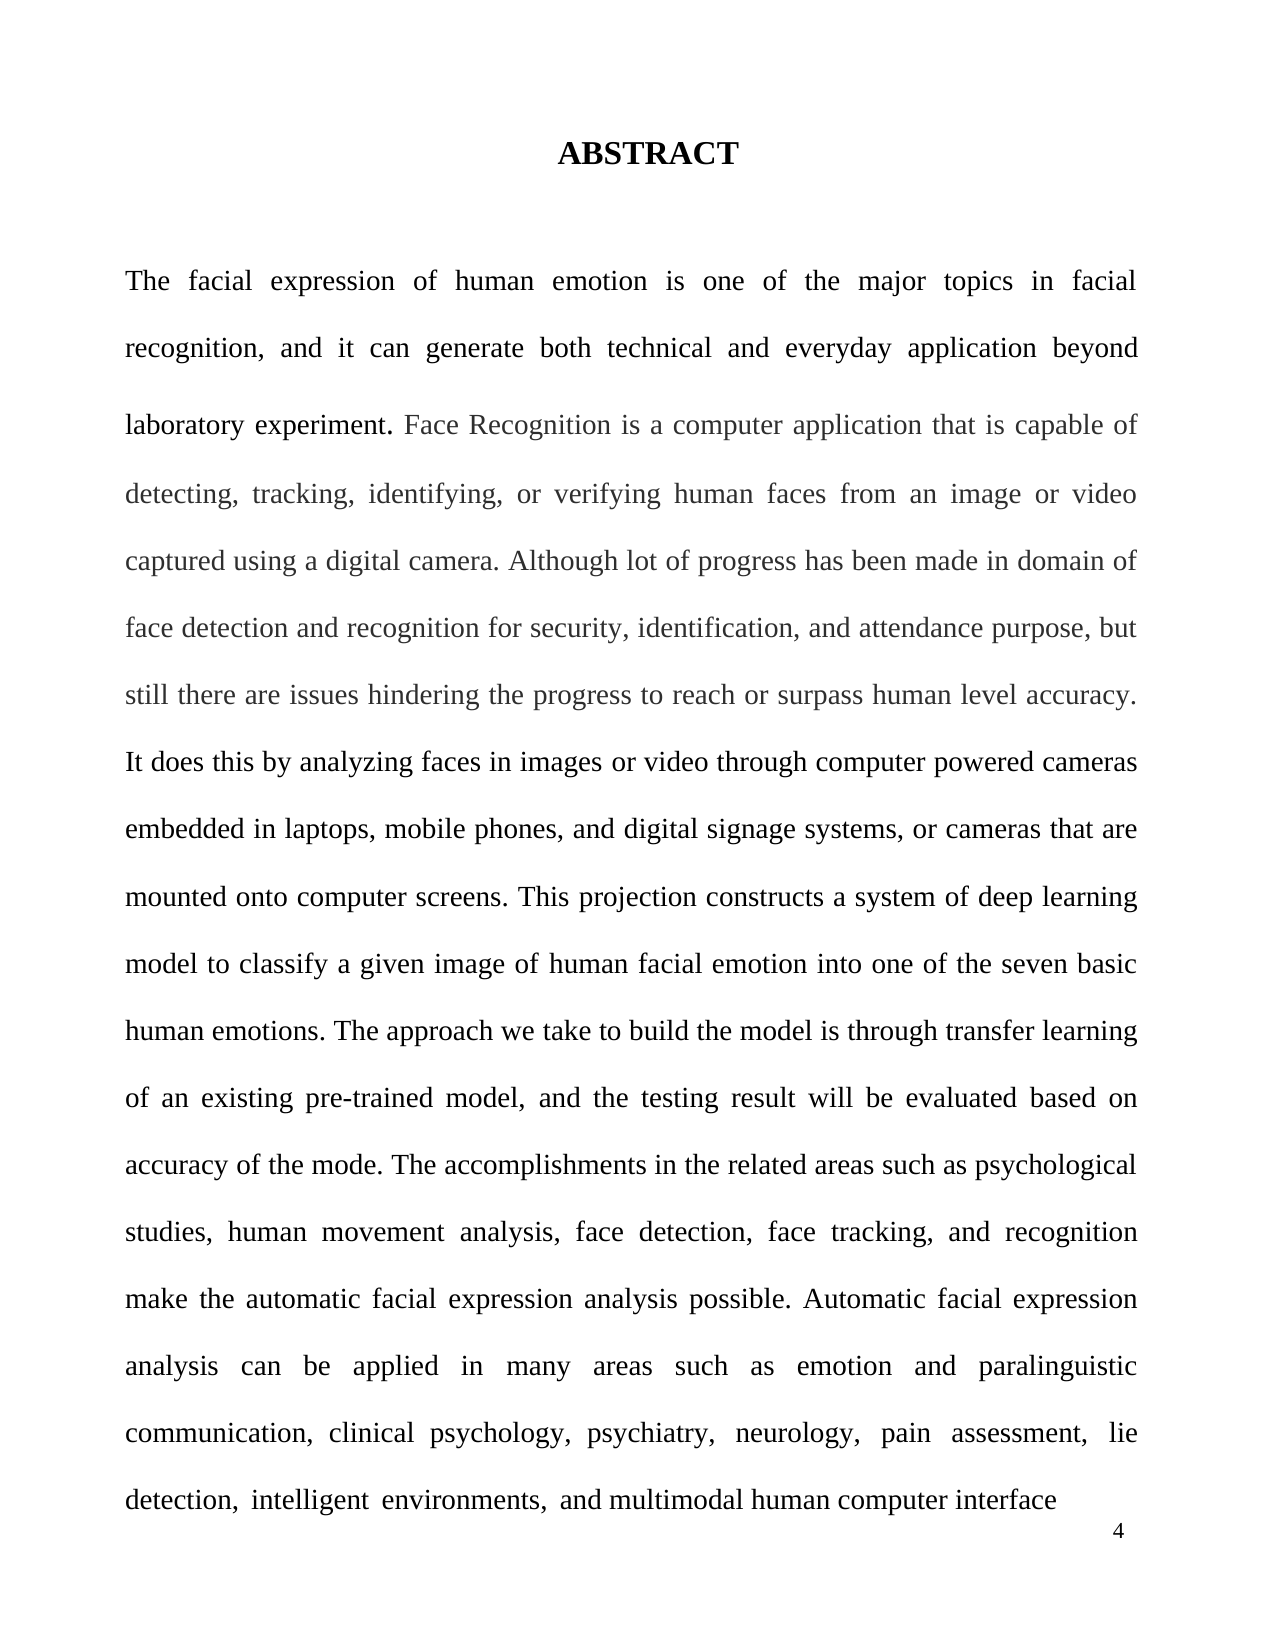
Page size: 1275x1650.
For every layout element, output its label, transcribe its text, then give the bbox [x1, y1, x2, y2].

text The facial expression of human emotion is one of the major topics in facial recognition, and it can generate both technical and everyday application beyond laboratory experiment. Face Recognition is a computer application that is capable of detecting, tracking, identifying, or verifying human faces from an image or video captured using a digital camera. Although lot of progress has been made in domain of face detection and recognition for security, identification, and attendance purpose, but still there are issues hindering the progress to reach or surpass human level accuracy. It does this by analyzing faces in images or video through computer powered cameras embedded in laptops, mobile phones, and digital signage systems, or cameras that are mounted onto computer screens. This projection constructs a system of deep learning model to classify a given image of human facial emotion into one of the seven basic human emotions. The approach we take to build the model is through transfer learning of an existing pre-trained model, and the testing result will be evaluated based on accuracy of the mode. The accomplishments in the related areas such as psychological studies, human movement analysis, face detection, face tracking, and recognition make the automatic facial expression analysis possible. Automatic facial expression analysis can be applied in many areas such as emotion and paralinguistic communication, clinical psychology, psychiatry, neurology, pain assessment, lie detection, intelligent environments, and multimodal human computer interface [125, 263, 1138, 1516]
text ABSTRACT [110, 133, 1185, 171]
